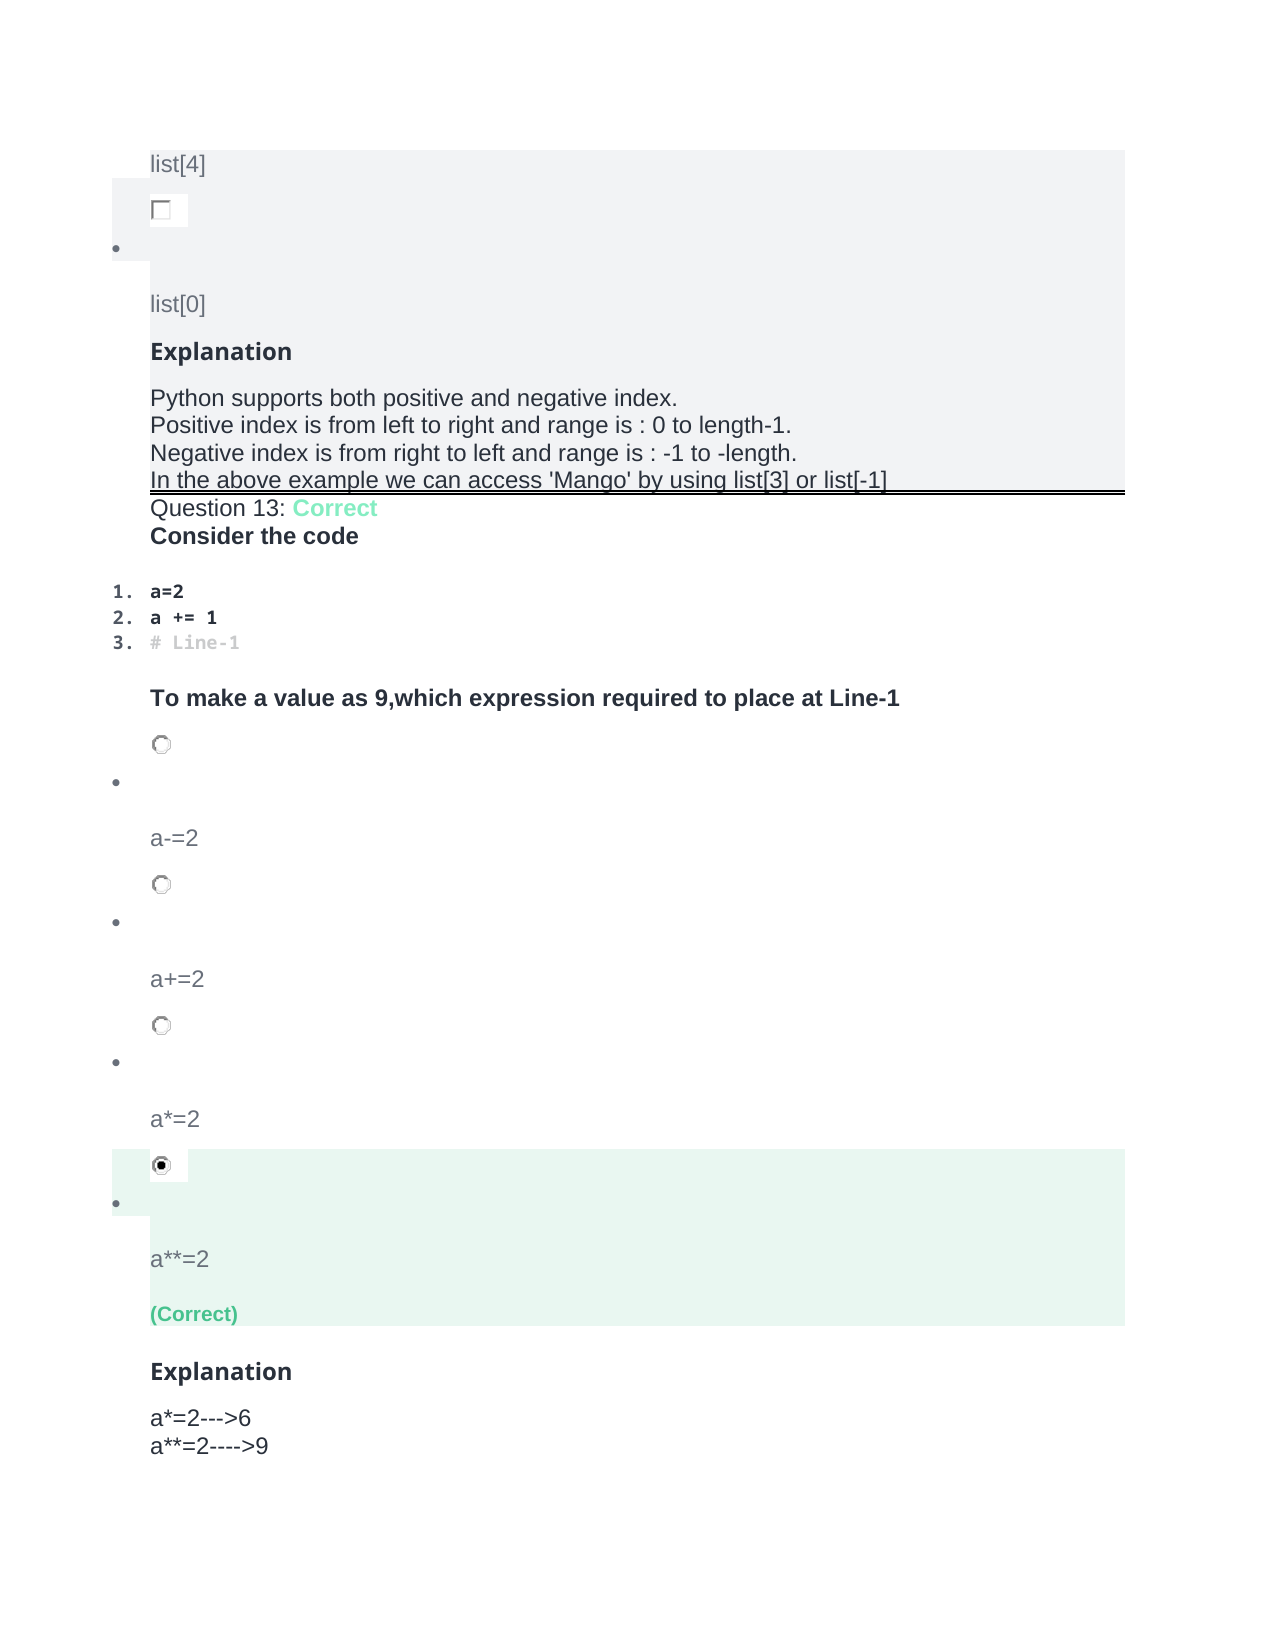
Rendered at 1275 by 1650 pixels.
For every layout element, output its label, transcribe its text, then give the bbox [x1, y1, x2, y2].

text Explanation [150, 1355, 1125, 1388]
text Consider the code [150, 522, 1125, 549]
text Question 13: Correct [150, 495, 1125, 522]
text list[0] [150, 290, 1125, 318]
text (Correct) [150, 1302, 1125, 1326]
list ​ [112, 194, 1125, 261]
text Explanation [150, 334, 1125, 367]
list a=2 [112, 578, 1125, 604]
list ​ [112, 728, 1125, 795]
text a**=2 [150, 1245, 1125, 1273]
text a-=2 [150, 824, 1125, 852]
list a += 1 [112, 604, 1125, 629]
list ​ [112, 868, 1125, 935]
list # Line-1 [112, 629, 1125, 655]
list ​ [112, 1009, 1125, 1076]
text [150, 1404, 1125, 1459]
text a*=2 [150, 1105, 1125, 1132]
text list[4] [150, 150, 1125, 178]
text Python supports both positive and negative index. Positive index is from left to right and range is : 0 to length-1. Negative index is from right to left and range is : -1 to -length. In the above example we can access 'Mango' by using list[3] or list[-1] [150, 384, 1125, 490]
list ​ [112, 1149, 1125, 1216]
text a+=2 [150, 964, 1125, 992]
text To make a value as 9,which expression required to place at Line-1 [150, 684, 1125, 712]
